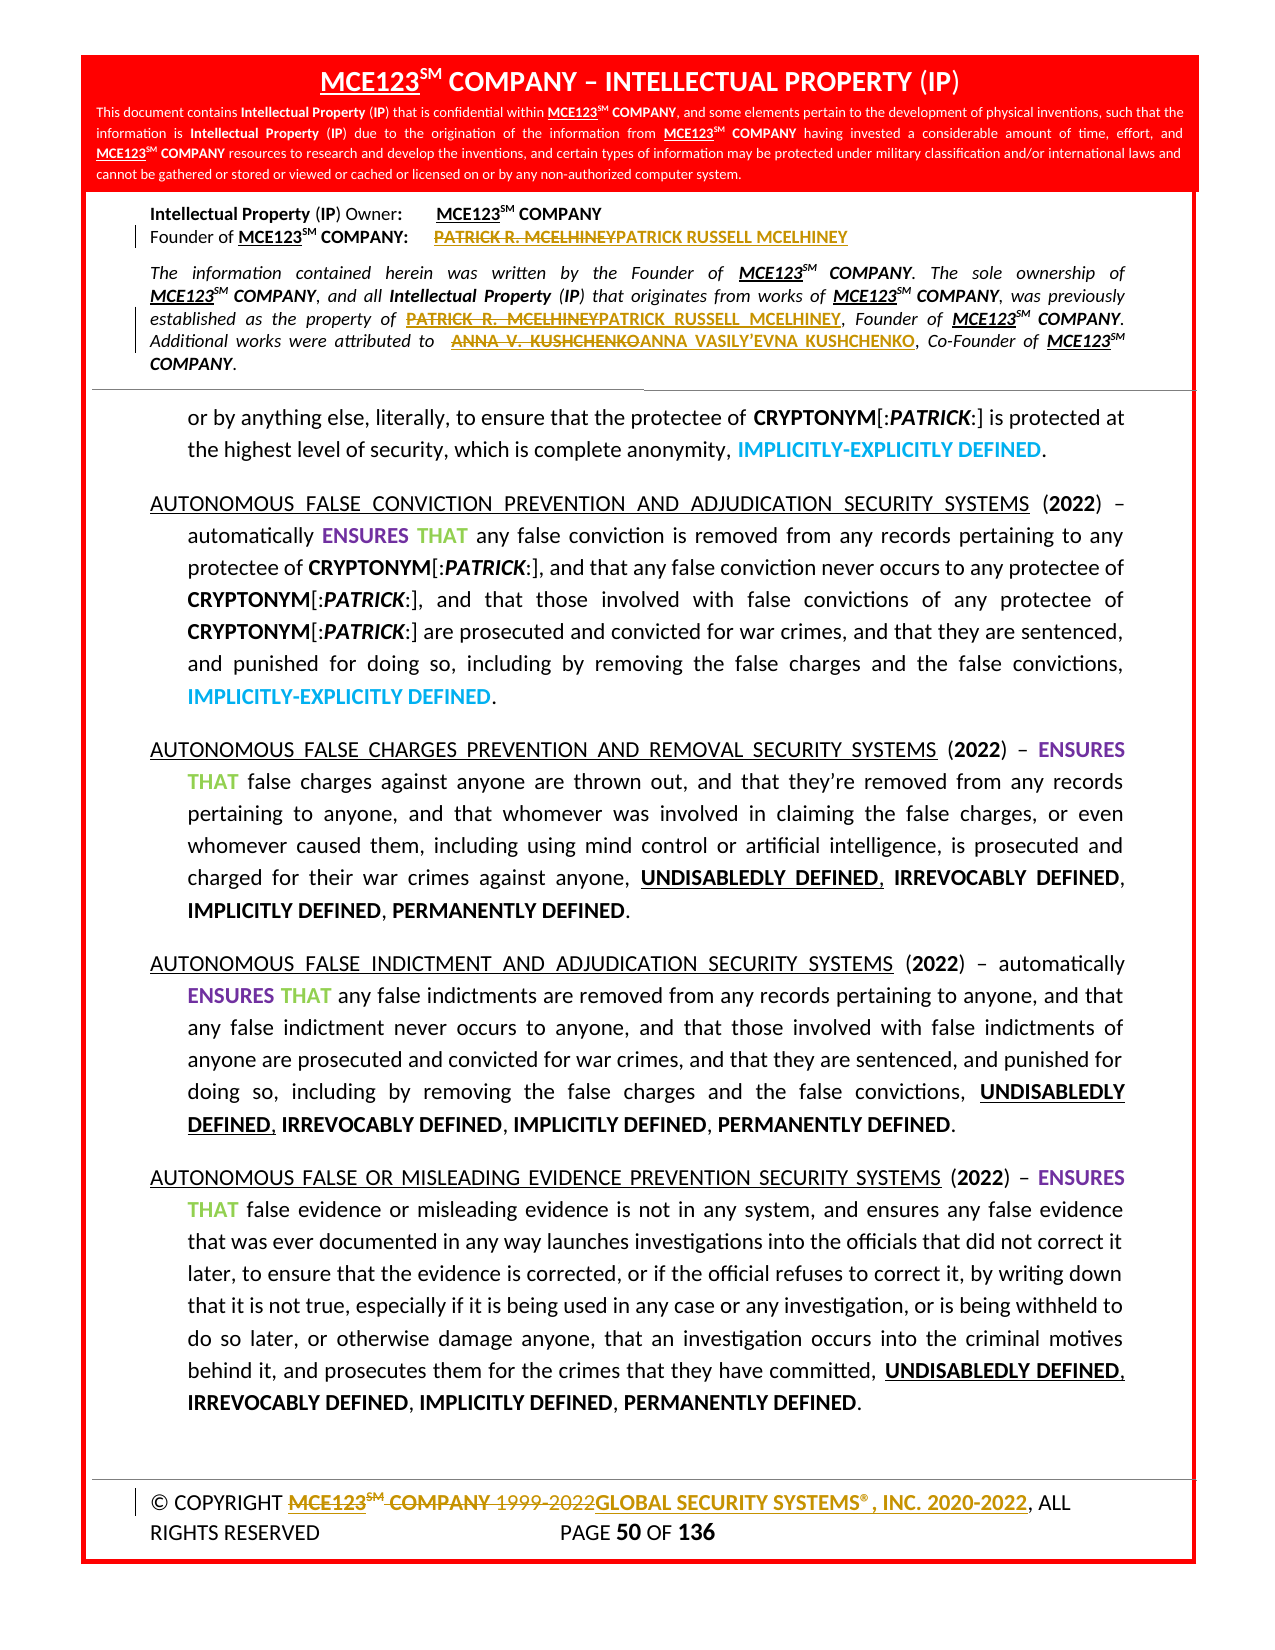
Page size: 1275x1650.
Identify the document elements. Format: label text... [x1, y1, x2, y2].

text AUTONOMOUS FALSE OR MISLEADING EVIDENCE PREVENTION SECURITY SYSTEMS (2022) – ENSURES THAT false evidence or misleading evidence is not in any system, and ensures any false evidence that was ever documented in any way launches investigations into the officials that did not correct it later, to ensure that the evidence is corrected, or if the official refuses to correct it, by writing down that it is not true, especially if it is being used in any case or any investigation, or is being withheld to do so later, or otherwise damage anyone, that an investigation occurs into the criminal motives behind it, and prosecutes them for the crimes that they have committed, UNDISABLEDLY DEFINED, IRREVOCABLY DEFINED, IMPLICITLY DEFINED, PERMANENTLY DEFINED. [150, 1163, 1125, 1416]
text AUTONOMOUS FALSE CHARGES PREVENTION AND REMOVAL SECURITY SYSTEMS (2022) – ENSURES THAT false charges against anyone are thrown out, and that they’re removed from any records pertaining to anyone, and that whomever was involved in claiming the false charges, or even whomever caused them, including using mind control or artificial intelligence, is prosecuted and charged for their war crimes against anyone, UNDISABLEDLY DEFINED, IRREVOCABLY DEFINED, IMPLICITLY DEFINED, PERMANENTLY DEFINED. [150, 735, 1125, 924]
text AUTONOMOUS FALSE INDICTMENT AND ADJUDICATION SECURITY SYSTEMS (2022) – automatically ENSURES THAT any false indictments are removed from any records pertaining to anyone, and that any false indictment never occurs to anyone, and that those involved with false indictments of anyone are prosecuted and convicted for war crimes, and that they are sentenced, and punished for doing so, including by removing the false charges and the false convictions, UNDISABLEDLY DEFINED, IRREVOCABLY DEFINED, IMPLICITLY DEFINED, PERMANENTLY DEFINED. [150, 949, 1125, 1138]
text AUTONOMOUS FALSE CONVICTION PREVENTION AND ADJUDICATION SECURITY SYSTEMS (2022) – automatically ENSURES THAT any false conviction is removed from any records pertaining to any protectee of CRYPTONYM[:PATRICK:], and that any false conviction never occurs to any protectee of CRYPTONYM[:PATRICK:], and that those involved with false convictions of any protectee of CRYPTONYM[:PATRICK:] are prosecuted and convicted for war crimes, and that they are sentenced, and punished for doing so, including by removing the false charges and the false convictions, IMPLICITLY-EXPLICITLY DEFINED. [150, 489, 1125, 710]
